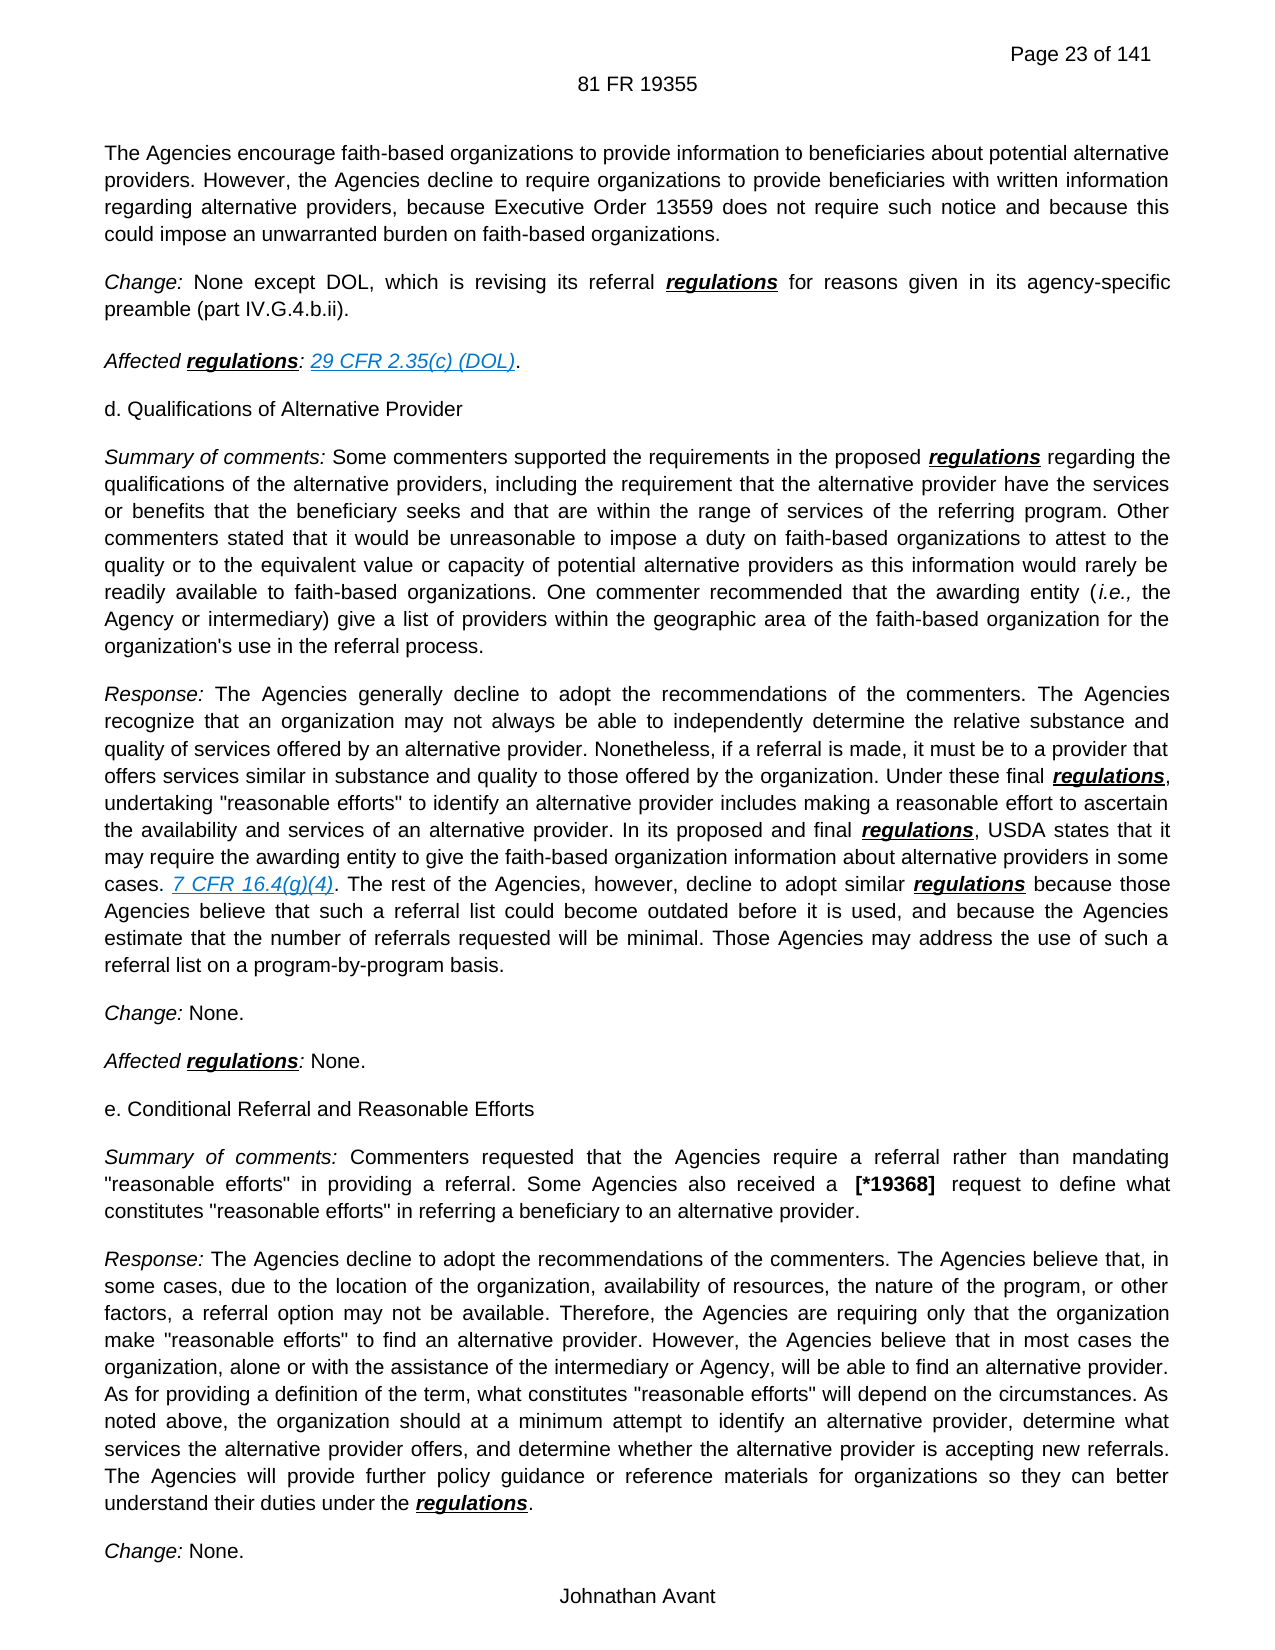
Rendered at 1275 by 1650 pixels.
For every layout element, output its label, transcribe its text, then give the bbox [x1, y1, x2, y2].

text Change: None. [104, 1535, 1171, 1562]
text Change: None. [104, 998, 1171, 1025]
text The Agencies encourage faith-based organizations to provide information to beneficiaries about potential alternative providers. However, the Agencies decline to require organizations to provide beneficiaries with written information regarding alternative providers, because Executive Order 13559 does not require such notice and because this could impose an unwarranted burden on faith-based organizations. [104, 137, 1171, 246]
text Summary of comments: Commenters requested that the Agencies require a referral rather than mandating "reasonable efforts" in providing a referral. Some Agencies also received a [*19368] request to define what constitutes "reasonable efforts" in referring a beneficiary to an alternative provider. [104, 1142, 1171, 1223]
text Response: The Agencies decline to adopt the recommendations of the commenters. The Agencies believe that, in some cases, due to the location of the organization, availability of resources, the nature of the program, or other factors, a referral option may not be available. Therefore, the Agencies are requiring only that the organization make "reasonable efforts" to find an alternative provider. However, the Agencies believe that in most cases the organization, alone or with the assistance of the intermediary or Agency, will be able to find an alternative provider. As for providing a definition of the term, what constitutes "reasonable efforts" will depend on the circumstances. As noted above, the organization should at a minimum attempt to identify an alternative provider, determine what services the alternative provider offers, and determine whether the alternative provider is accepting new referrals. The Agencies will provide further policy guidance or reference materials for organizations so they can better understand their duties under the regulations. [104, 1244, 1171, 1514]
text e. Conditional Referral and Reasonable Efforts [104, 1094, 1171, 1121]
text d. Qualifications of Alternative Provider [104, 394, 1171, 421]
text Summary of comments: Some commenters supported the requirements in the proposed regulations regarding the qualifications of the alternative providers, including the requirement that the alternative provider have the services or benefits that the beneficiary seeks and that are within the range of services of the referring program. Other commenters stated that it would be unreasonable to impose a duty on faith-based organizations to attest to the quality or to the equivalent value or capacity of potential alternative providers as this information would rarely be readily available to faith-based organizations. One commenter recommended that the awarding entity (i.e., the Agency or intermediary) give a list of providers within the geographic area of the faith-based organization for the organization's use in the referral process. [104, 442, 1171, 658]
text Change: None except DOL, which is revising its referral regulations for reasons given in its agency-specific preamble (part IV.G.4.b.ii). [104, 267, 1171, 321]
text Response: The Agencies generally decline to adopt the recommendations of the commenters. The Agencies recognize that an organization may not always be able to independently determine the relative substance and quality of services offered by an alternative provider. Nonetheless, if a referral is made, it must be to a provider that offers services similar in substance and quality to those offered by the organization. Under these final regulations, undertaking "reasonable efforts" to identify an alternative provider includes making a reasonable effort to ascertain the availability and services of an alternative provider. In its proposed and final regulations, USDA states that it may require the awarding entity to give the faith-based organization information about alternative providers in some cases. 7 CFR 16.4(g)(4). The rest of the Agencies, however, decline to adopt similar regulations because those Agencies believe that such a referral list could become outdated before it is used, and because the Agencies estimate that the number of referrals requested will be minimal. Those Agencies may address the use of such a referral list on a program-by-program basis. [104, 679, 1171, 977]
text Affected regulations: 29 CFR 2.35(c) (DOL). [104, 346, 1171, 373]
text Affected regulations: None. [104, 1046, 1171, 1073]
